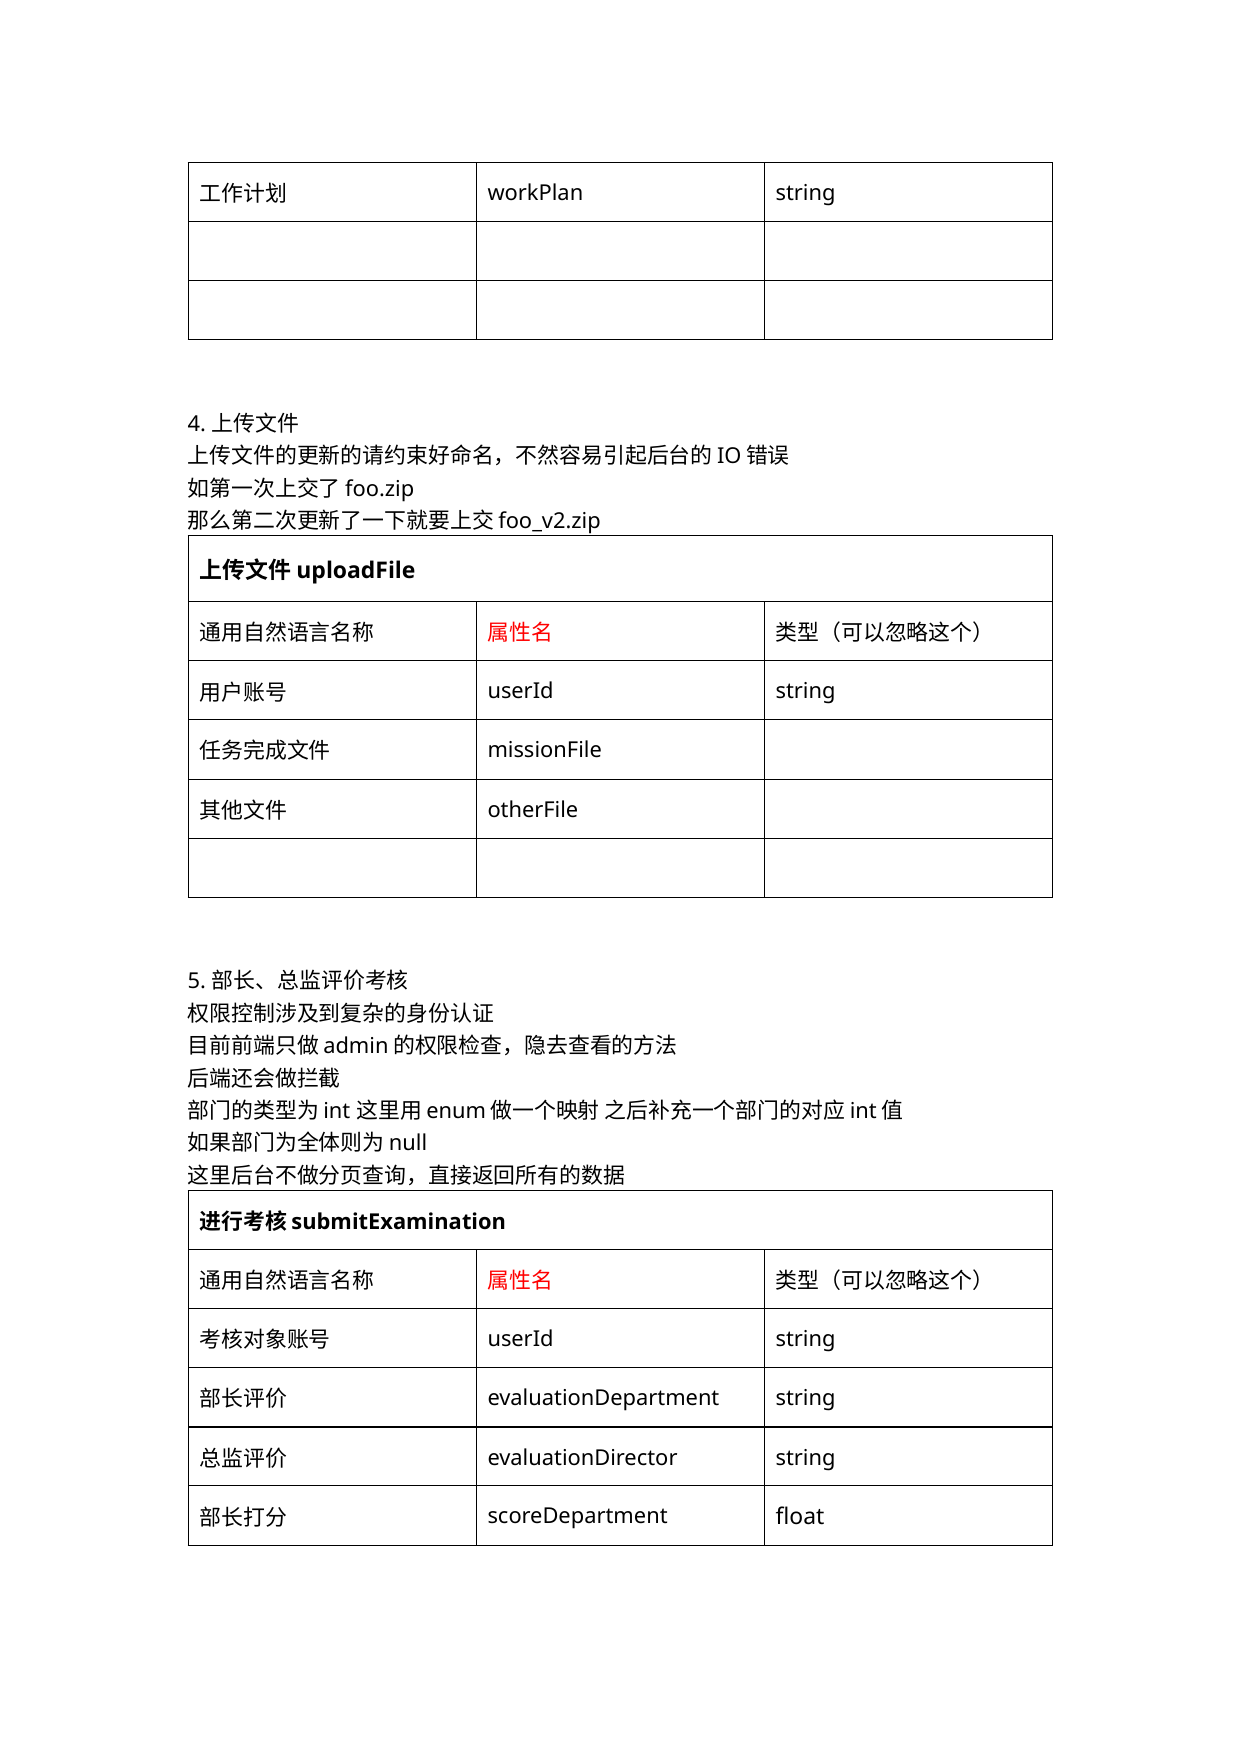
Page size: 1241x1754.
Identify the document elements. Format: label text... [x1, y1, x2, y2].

table_cell 类型（可以忽略这个） [765, 1250, 1052, 1308]
table_cell [189, 281, 476, 339]
table_cell [189, 839, 476, 897]
table_cell evaluationDepartment [477, 1368, 764, 1426]
table_cell [765, 780, 1052, 837]
table_cell 类型（可以忽略这个） [765, 602, 1052, 660]
table_cell [189, 222, 476, 280]
table_cell [765, 222, 1052, 280]
table_cell 通用自然语言名称 [189, 1250, 476, 1308]
table_cell userId [477, 1309, 764, 1367]
table_cell 用户账号 [189, 661, 476, 719]
table_cell 属性名 [477, 602, 764, 660]
table_cell 考核对象账号 [189, 1309, 476, 1367]
table_cell workPlan [477, 163, 764, 221]
table_cell float [765, 1486, 1052, 1544]
table_cell 部长打分 [189, 1486, 476, 1544]
text 4. 上传文件 [187, 405, 1053, 438]
table_cell 任务完成文件 [189, 720, 476, 778]
table_cell evaluationDirector [477, 1428, 764, 1485]
text 后端还会做拦截 [187, 1060, 1053, 1093]
table_cell string [765, 661, 1052, 719]
table_cell string [765, 1368, 1052, 1426]
text 目前前端只做admin的权限检查，隐去查看的方法 [187, 1028, 1053, 1060]
table_cell otherFile [477, 780, 764, 837]
text 5. 部长、总监评价考核 [187, 963, 1053, 995]
table_cell [765, 720, 1052, 778]
table_cell 总监评价 [189, 1428, 476, 1485]
text 如第一次上交了foo.zip [187, 470, 1053, 503]
table_cell string [765, 1428, 1052, 1485]
text 这里后台不做分页查询，直接返回所有的数据 [187, 1158, 1053, 1190]
table_cell missionFile [477, 720, 764, 778]
text 那么第二次更新了一下就要上交foo_v2.zip [187, 503, 1053, 535]
table_cell 工作计划 [189, 163, 476, 221]
text 上传文件的更新的请约束好命名，不然容易引起后台的IO错误 [187, 438, 1053, 470]
table_cell [477, 281, 764, 339]
table_cell [765, 839, 1052, 897]
table_cell scoreDepartment [477, 1486, 764, 1544]
table_cell string [765, 1309, 1052, 1367]
table_cell 属性名 [477, 1250, 764, 1308]
table_cell [477, 222, 764, 280]
table_cell string [765, 163, 1052, 221]
table_header 进行考核submitExamination [189, 1191, 1052, 1249]
text 部门的类型为int 这里用enum做一个映射 之后补充一个部门的对应int值 [187, 1093, 1053, 1125]
table_cell 其他文件 [189, 780, 476, 837]
table_cell 部长评价 [189, 1368, 476, 1426]
table_cell 通用自然语言名称 [189, 602, 476, 660]
table_cell [765, 281, 1052, 339]
table_cell [477, 839, 764, 897]
table_header 上传文件 uploadFile [189, 536, 1052, 601]
text 权限控制涉及到复杂的身份认证 [187, 995, 1053, 1028]
text 如果部门为全体则为null [187, 1125, 1053, 1158]
table_cell userId [477, 661, 764, 719]
